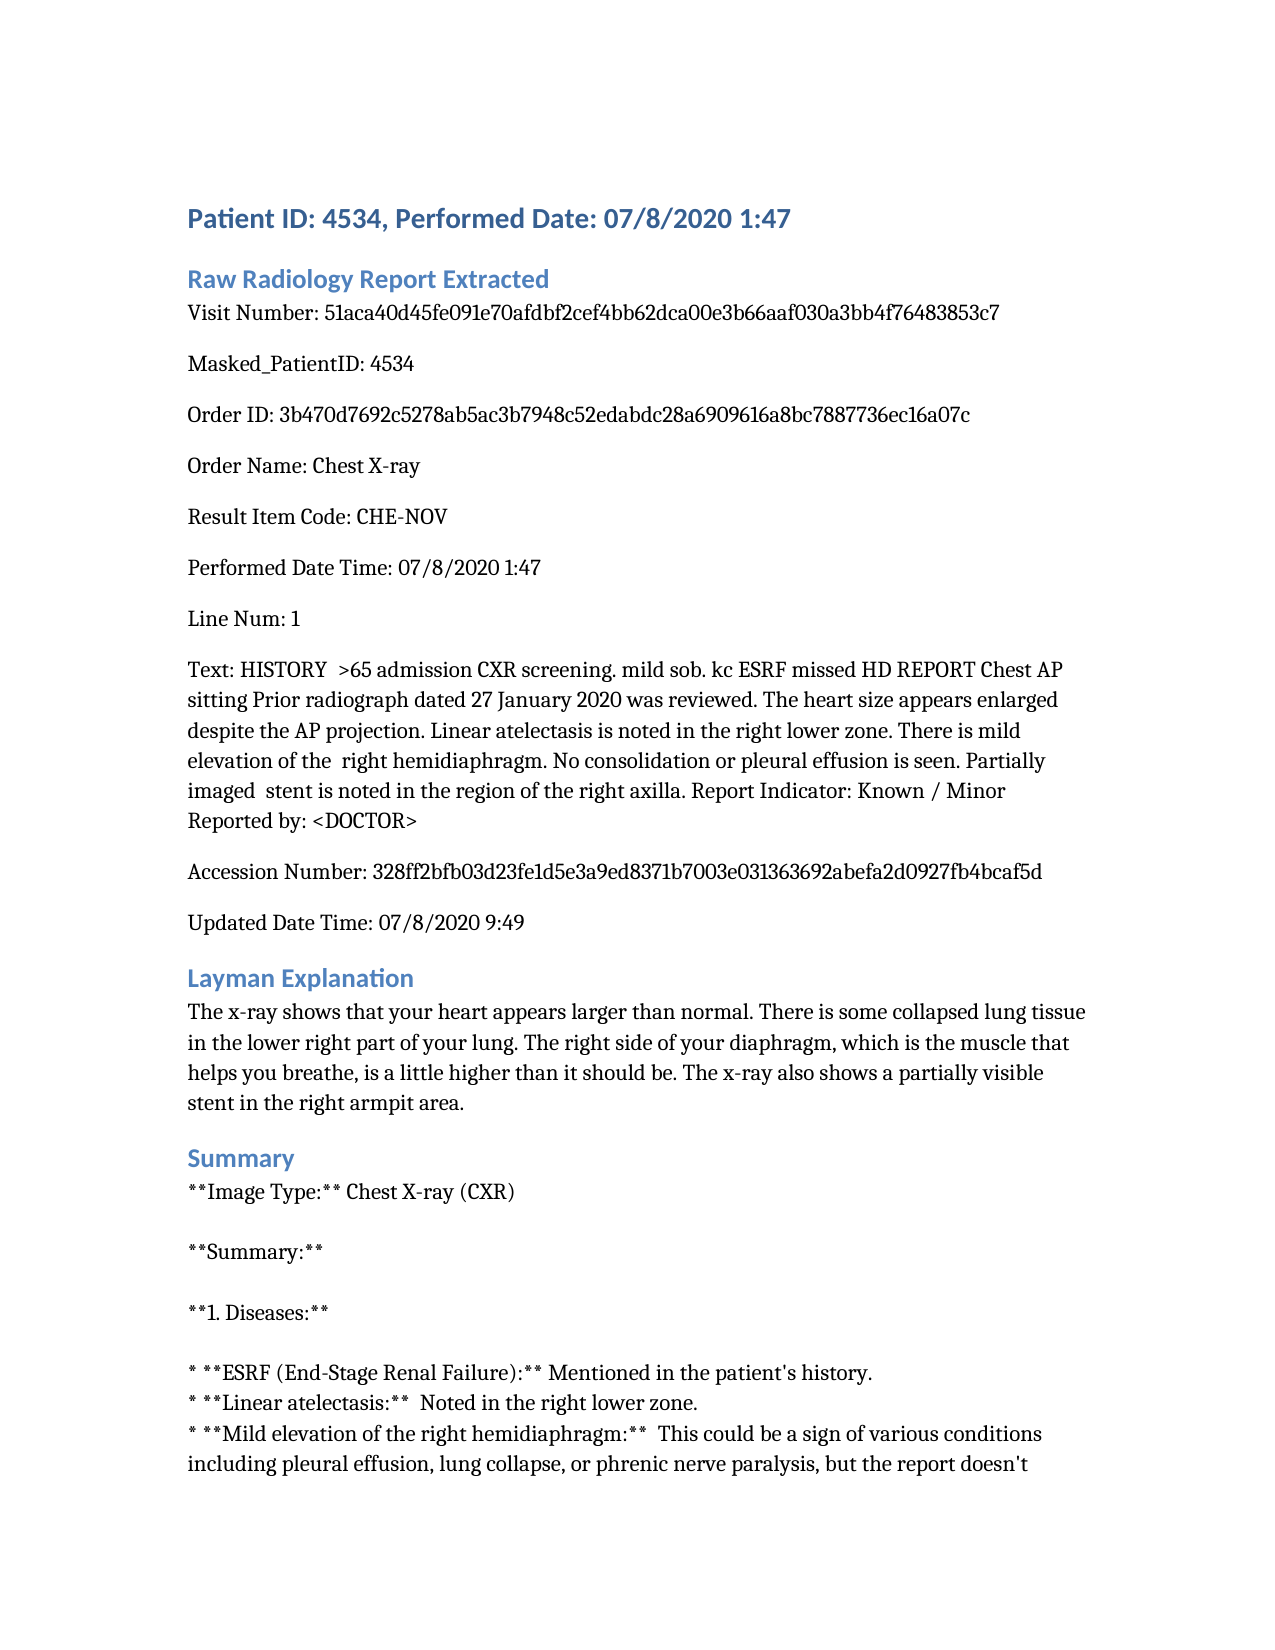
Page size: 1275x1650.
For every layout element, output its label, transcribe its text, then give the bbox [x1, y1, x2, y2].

subtitle Summary [187, 1141, 1087, 1174]
text Masked_PatientID: 4534 [187, 351, 1087, 377]
subtitle Raw Radiology Report Extracted [187, 262, 1087, 295]
text Order ID: 3b470d7692c5278ab5ac3b7948c52edabdc28a6909616a8bc7887736ec16a07c [187, 402, 1087, 428]
text Visit Number: 51aca40d45fe091e70afdbf2cef4bb62dca00e3b66aaf030a3bb4f76483853c7 [187, 300, 1087, 326]
text The x-ray shows that your heart appears larger than normal. There is some collapsed lung tissue in the lower right part of your lung. The right side of your diaphragm, which is the muscle that helps you breathe, is a little higher than it should be. The x-ray also shows a partially visible stent in the right armpit area. [187, 999, 1087, 1116]
text Performed Date Time: 07/8/2020 1:47 [187, 555, 1087, 581]
text Text: HISTORY >65 admission CXR screening. mild sob. kc ESRF missed HD REPORT Chest AP sitting Prior radiograph dated 27 January 2020 was reviewed. The heart size appears enlarged despite the AP projection. Linear atelectasis is noted in the right lower zone. There is mild elevation of the right hemidiaphragm. No consolidation or pleural effusion is seen. Partially imaged stent is noted in the region of the right axilla. Report Indicator: Known / Minor Reported by: <DOCTOR> [187, 657, 1087, 834]
subtitle Layman Explanation [187, 961, 1087, 994]
text Result Item Code: CHE-NOV [187, 504, 1087, 530]
text Order Name: Chest X-ray [187, 453, 1087, 479]
text Updated Date Time: 07/8/2020 9:49 [187, 910, 1087, 936]
subtitle Patient ID: 4534, Performed Date: 07/8/2020 1:47 [187, 200, 1087, 236]
text Accession Number: 328ff2bfb03d23fe1d5e3a9ed8371b7003e031363692abefa2d0927fb4bcaf5d [187, 859, 1087, 885]
text Line Num: 1 [187, 606, 1087, 632]
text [187, 1179, 1087, 1477]
